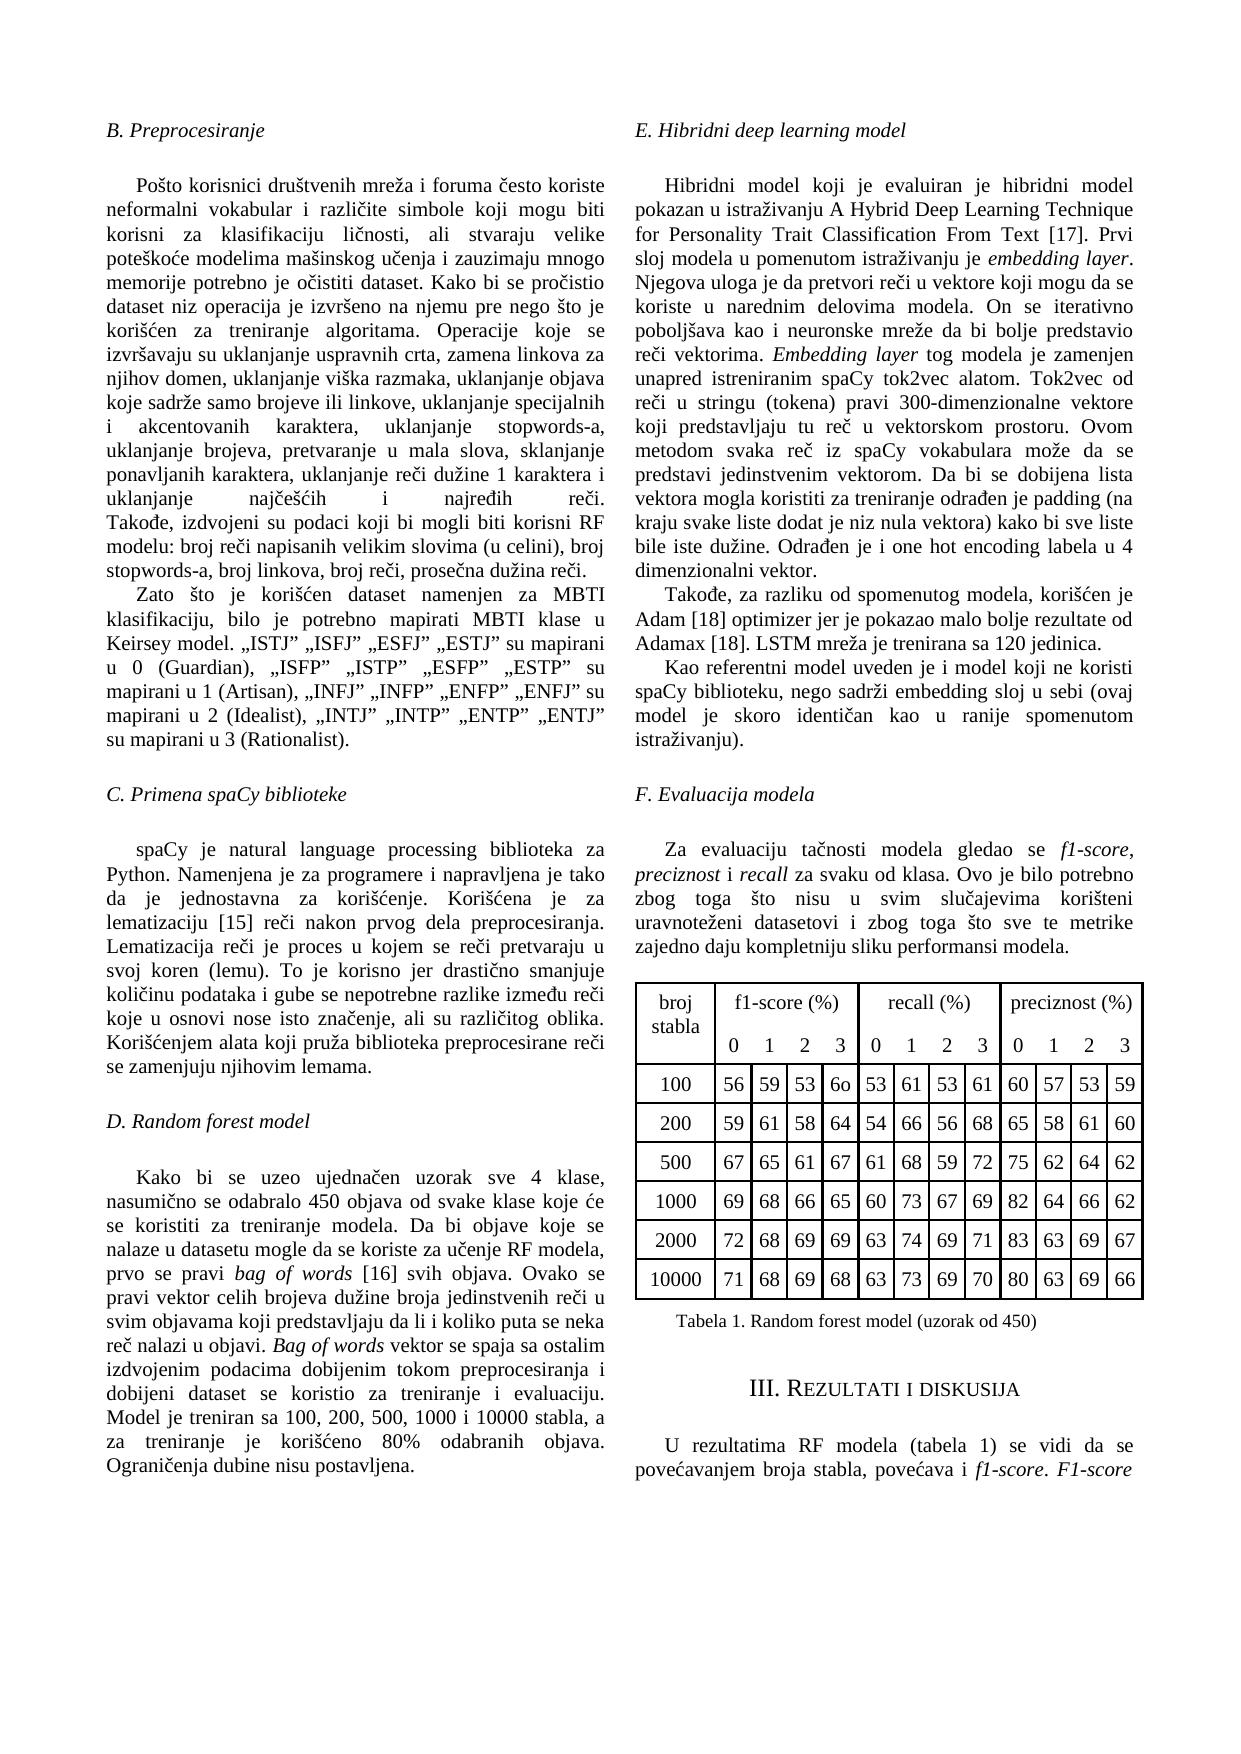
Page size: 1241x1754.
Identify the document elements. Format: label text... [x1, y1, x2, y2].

table_cell 100 [637, 1065, 714, 1102]
table_cell 82 [1002, 1182, 1035, 1219]
table_cell 0 [1002, 1024, 1036, 1063]
table_cell 65 [824, 1182, 857, 1219]
table_cell 66 [1108, 1260, 1141, 1297]
table_cell 66 [895, 1104, 928, 1141]
text Kao referentni model uveden je i model koji ne koristi spaCy biblioteku, nego sadrži embedding sloj u sebi (ovaj model je skoro identičan kao u ranije spomenutom istraživanju). [635, 654, 1134, 751]
table_cell 60 [1108, 1104, 1141, 1141]
table_header recall (%) [860, 984, 999, 1024]
table_cell 0 [860, 1024, 893, 1063]
table_cell 63 [860, 1260, 893, 1297]
table_cell 66 [788, 1182, 821, 1219]
table_cell 62 [1037, 1143, 1070, 1180]
table_cell 3 [1107, 1024, 1141, 1063]
table_cell 65 [753, 1143, 786, 1180]
table_cell 72 [716, 1221, 750, 1258]
table_cell 61 [966, 1065, 999, 1102]
table_cell 10000 [637, 1260, 714, 1297]
subtitle E. Hibridni deep learning model [635, 118, 1134, 142]
table_cell 67 [824, 1143, 857, 1180]
table_cell 67 [1108, 1221, 1141, 1258]
table_cell 73 [895, 1260, 928, 1297]
table_cell 0 [716, 1024, 751, 1063]
table_cell 54 [860, 1104, 893, 1141]
subtitle III. Rezultati i diskusija [635, 1373, 1134, 1402]
table_cell 61 [753, 1104, 786, 1141]
table_cell 59 [930, 1143, 964, 1180]
table_cell 74 [895, 1221, 928, 1258]
subtitle D. Random forest model [106, 1109, 605, 1133]
table_cell 61 [895, 1065, 928, 1102]
table_cell 60 [1002, 1065, 1035, 1102]
table_cell 65 [1002, 1104, 1035, 1141]
table_cell 66 [1072, 1182, 1106, 1219]
table_cell 68 [753, 1182, 786, 1219]
table_cell Tabela 1. Random forest model (uzorak od 450) [636, 1300, 1142, 1342]
table_cell 69 [1072, 1221, 1106, 1258]
table_cell 62 [1108, 1143, 1141, 1180]
table_cell 63 [1037, 1221, 1070, 1258]
text spaCy je natural language processing biblioteka za Python. Namenjena je za programere i napravljena je tako da je jednostavna za korišćenje. Korišćena je za lematizaciju [15] reči nakon prvog dela preprocesiranja. Lematizacija reči je proces u kojem se reči pretvaraju u svoj koren (lemu). To je korisno jer drastično smanjuje količinu podataka i gube se nepotrebne razlike između reči koje u osnovi nose isto značenje, ali su različitog oblika. Korišćenjem alata koji pruža biblioteka preprocesirane reči se zamenjuju njihovim lemama. [106, 837, 605, 1078]
text Takođe, za razliku od spomenutog modela, korišćen je Adam [18] optimizer jer je pokazao malo bolje rezultate od Adamax [18]. LSTM mreža je trenirana sa 120 jedinica. [635, 582, 1134, 654]
table_cell 2 [787, 1024, 822, 1063]
table_cell 57 [1037, 1065, 1070, 1102]
table_cell 1 [751, 1024, 787, 1063]
table_cell 69 [788, 1221, 821, 1258]
table_cell 69 [824, 1221, 857, 1258]
table_cell 53 [860, 1065, 893, 1102]
table_cell 59 [716, 1104, 750, 1141]
table_cell 2 [929, 1024, 965, 1063]
table_cell 68 [824, 1260, 857, 1297]
table_cell 67 [716, 1143, 750, 1180]
table_cell 61 [1072, 1104, 1106, 1141]
text Za evaluaciju tačnosti modela gledao se f1-score, preciznost i recall za svaku od klasa. Ovo je bilo potrebno zbog toga što nisu u svim slučajevima korišteni uravnoteženi datasetovi i zbog toga što sve te metrike zajedno daju kompletniju sliku performansi modela. [635, 837, 1134, 958]
table_cell 59 [753, 1065, 786, 1102]
table_cell 2 [1071, 1024, 1107, 1063]
table_cell 69 [716, 1182, 750, 1219]
table_cell 1000 [637, 1182, 714, 1219]
table_cell 63 [860, 1221, 893, 1258]
table_cell 75 [1002, 1143, 1035, 1180]
table_cell 3 [965, 1024, 999, 1063]
table_cell 200 [637, 1104, 714, 1141]
table_cell 80 [1002, 1260, 1035, 1297]
table_cell 64 [1072, 1143, 1106, 1180]
table_cell 1 [894, 1024, 929, 1063]
table_cell 62 [1108, 1182, 1141, 1219]
table_cell 68 [966, 1104, 999, 1141]
table_cell 6o [824, 1065, 857, 1102]
table_cell 1 [1036, 1024, 1071, 1063]
text Pošto korisnici društvenih mreža i foruma često koriste neformalni vokabular i različite simbole koji mogu biti korisni za klasifikaciju ličnosti, ali stvaraju velike poteškoće modelima mašinskog učenja i zauzimaju mnogo memorije potrebno je očistiti dataset. Kako bi se pročistio dataset niz operacija je izvršeno na njemu pre nego što je korišćen za treniranje algoritama. Operacije koje se izvršavaju su uklanjanje uspravnih crta, zamena linkova za njihov domen, uklanjanje viška razmaka, uklanjanje objava koje sadrže samo brojeve ili linkove, uklanjanje specijalnih i akcentovanih karaktera, uklanjanje stopwords-a, uklanjanje brojeva, pretvaranje u mala slova, sklanjanje ponavljanih karaktera, uklanjanje reči dužine 1 karaktera i uklanjanje najčešćih i najređih reči. Takođe, izdvojeni su podaci koji bi mogli biti korisni RF modelu: broj reči napisanih velikim slovima (u celini), broj stopwords-a, broj linkova, broj reči, prosečna dužina reči. [106, 173, 605, 582]
table_cell 69 [1072, 1260, 1106, 1297]
table_cell 60 [860, 1182, 893, 1219]
table_cell 53 [788, 1065, 821, 1102]
table_cell 64 [824, 1104, 857, 1141]
subtitle B. Preprocesiranje [106, 118, 605, 142]
table_cell 56 [716, 1065, 750, 1102]
text Kako bi se uzeo ujednačen uzorak sve 4 klase, nasumično se odabralo 450 objava od svake klase koje će se koristiti za treniranje modela. Da bi objave koje se nalaze u datasetu mogle da se koriste za učenje RF modela, prvo se pravi bag of words [16] svih objava. Ovako se pravi vektor celih brojeva dužine broja jedinstvenih reči u svim objavama koji predstavljaju da li i koliko puta se neka reč nalazi u objavi. Bag of words vektor se spaja sa ostalim izdvojenim podacima dobijenim tokom preprocesiranja i dobijeni dataset se koristio za treniranje i evaluaciju. Model je treniran sa 100, 200, 500, 1000 i 10000 stabla, a za treniranje je korišćeno 80% odabranih objava. Ograničenja dubine nisu postavljena. [106, 1164, 605, 1477]
table_cell 68 [753, 1221, 786, 1258]
table_cell 67 [930, 1182, 964, 1219]
text Zato što je korišćen dataset namenjen za MBTI klasifikaciju, bilo je potrebno mapirati MBTI klase u Keirsey model. „ISTJ” „ISFJ” „ESFJ” „ESTJ” su mapirani u 0 (Guardian), „ISFP” „ISTP” „ESFP” „ESTP” su mapirani u 1 (Artisan), „INFJ” „INFP” „ENFP” „ENFJ” su mapirani u 2 (Idealist), „INTJ” „INTP” „ENTP” „ENTJ” su mapirani u 3 (Rationalist). [106, 582, 605, 751]
table_cell 56 [930, 1104, 964, 1141]
table_header f1-score (%) [716, 984, 857, 1024]
table_cell 68 [895, 1143, 928, 1180]
table_cell 71 [716, 1260, 750, 1297]
table_cell 58 [1037, 1104, 1070, 1141]
table_cell 500 [637, 1143, 714, 1180]
table_cell 72 [966, 1143, 999, 1180]
table_cell 70 [966, 1260, 999, 1297]
table_cell 58 [788, 1104, 821, 1141]
table_cell 64 [1037, 1182, 1070, 1219]
table_cell 53 [930, 1065, 964, 1102]
table_cell 73 [895, 1182, 928, 1219]
table_cell 69 [930, 1221, 964, 1258]
table_cell 61 [860, 1143, 893, 1180]
table_cell 59 [1108, 1065, 1141, 1102]
subtitle F. Evaluacija modela [635, 782, 1134, 806]
table_cell 3 [823, 1024, 857, 1063]
table_header broj stabla [637, 984, 714, 1063]
table_cell 69 [788, 1260, 821, 1297]
table_cell 69 [966, 1182, 999, 1219]
text Hibridni model koji je evaluiran je hibridni model pokazan u istraživanju A Hybrid Deep Learning Technique for Personality Trait Classification From Text [17]. Prvi sloj modela u pomenutom istraživanju je embedding layer. Njegova uloga je da pretvori reči u vektore koji mogu da se koriste u narednim delovima modela. On se iterativno poboljšava kao i neuronske mreže da bi bolje predstavio reči vektorima. Embedding layer tog modela je zamenjen unapred istreniranim spaCy tok2vec alatom. Tok2vec od reči u stringu (tokena) pravi 300-dimenzionalne vektore koji predstavljaju tu reč u vektorskom prostoru. Ovom metodom svaka reč iz spaCy vokabulara može da se predstavi jedinstvenim vektorom. Da bi se dobijena lista vektora mogla koristiti za treniranje odrađen je padding (na kraju svake liste dodat je niz nula vektora) kako bi sve liste bile iste dužine. Odrađen je i one hot encoding labela u 4 dimenzionalni vektor. [635, 173, 1134, 582]
table_cell 53 [1072, 1065, 1106, 1102]
table_cell 68 [753, 1260, 786, 1297]
table_cell 63 [1037, 1260, 1070, 1297]
table_cell 61 [788, 1143, 821, 1180]
table_cell 71 [966, 1221, 999, 1258]
subtitle C. Primena spaCy biblioteke [106, 782, 605, 806]
table_cell 83 [1002, 1221, 1035, 1258]
table_header preciznost (%) [1002, 984, 1141, 1024]
table_cell 69 [930, 1260, 964, 1297]
table_cell 2000 [637, 1221, 714, 1258]
